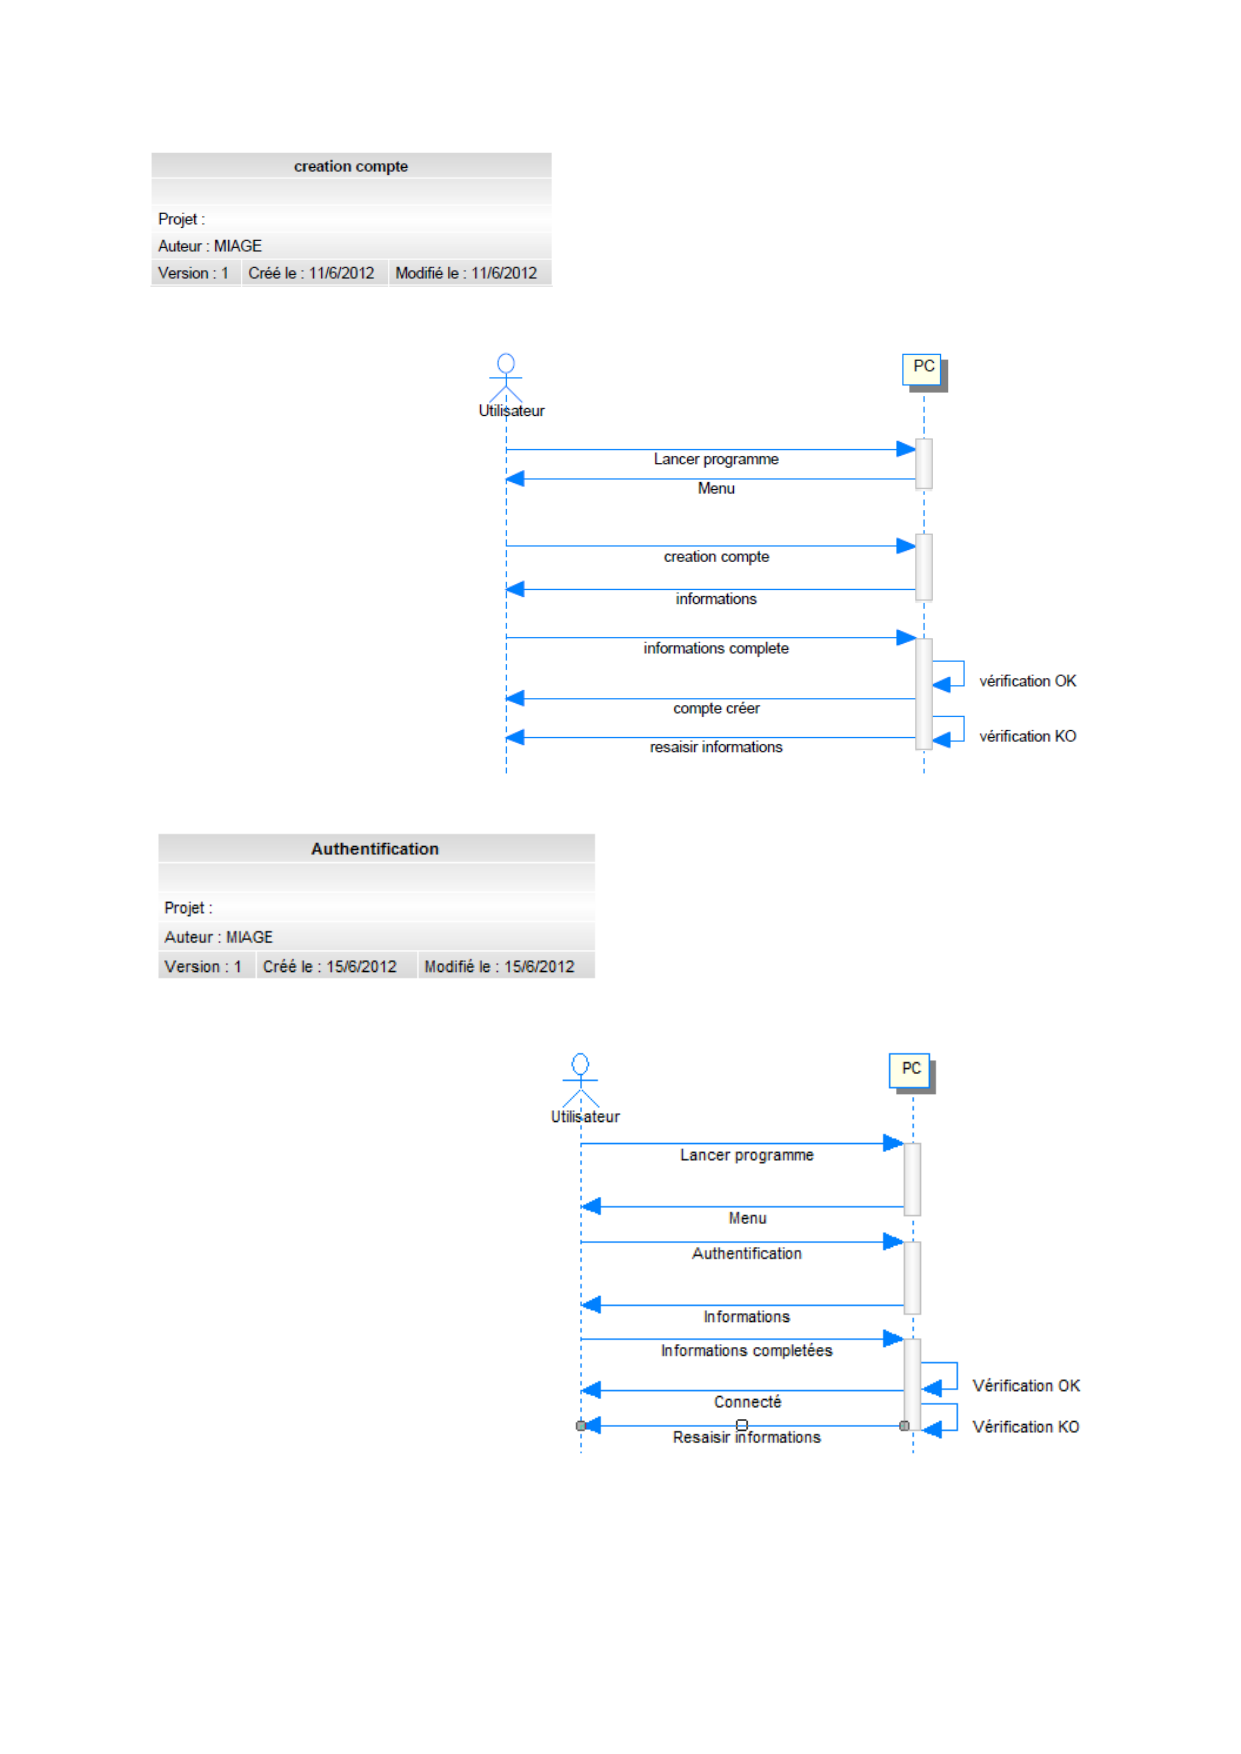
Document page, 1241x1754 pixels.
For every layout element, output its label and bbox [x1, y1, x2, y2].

picture [147, 821, 1092, 1471]
picture [147, 147, 1093, 797]
